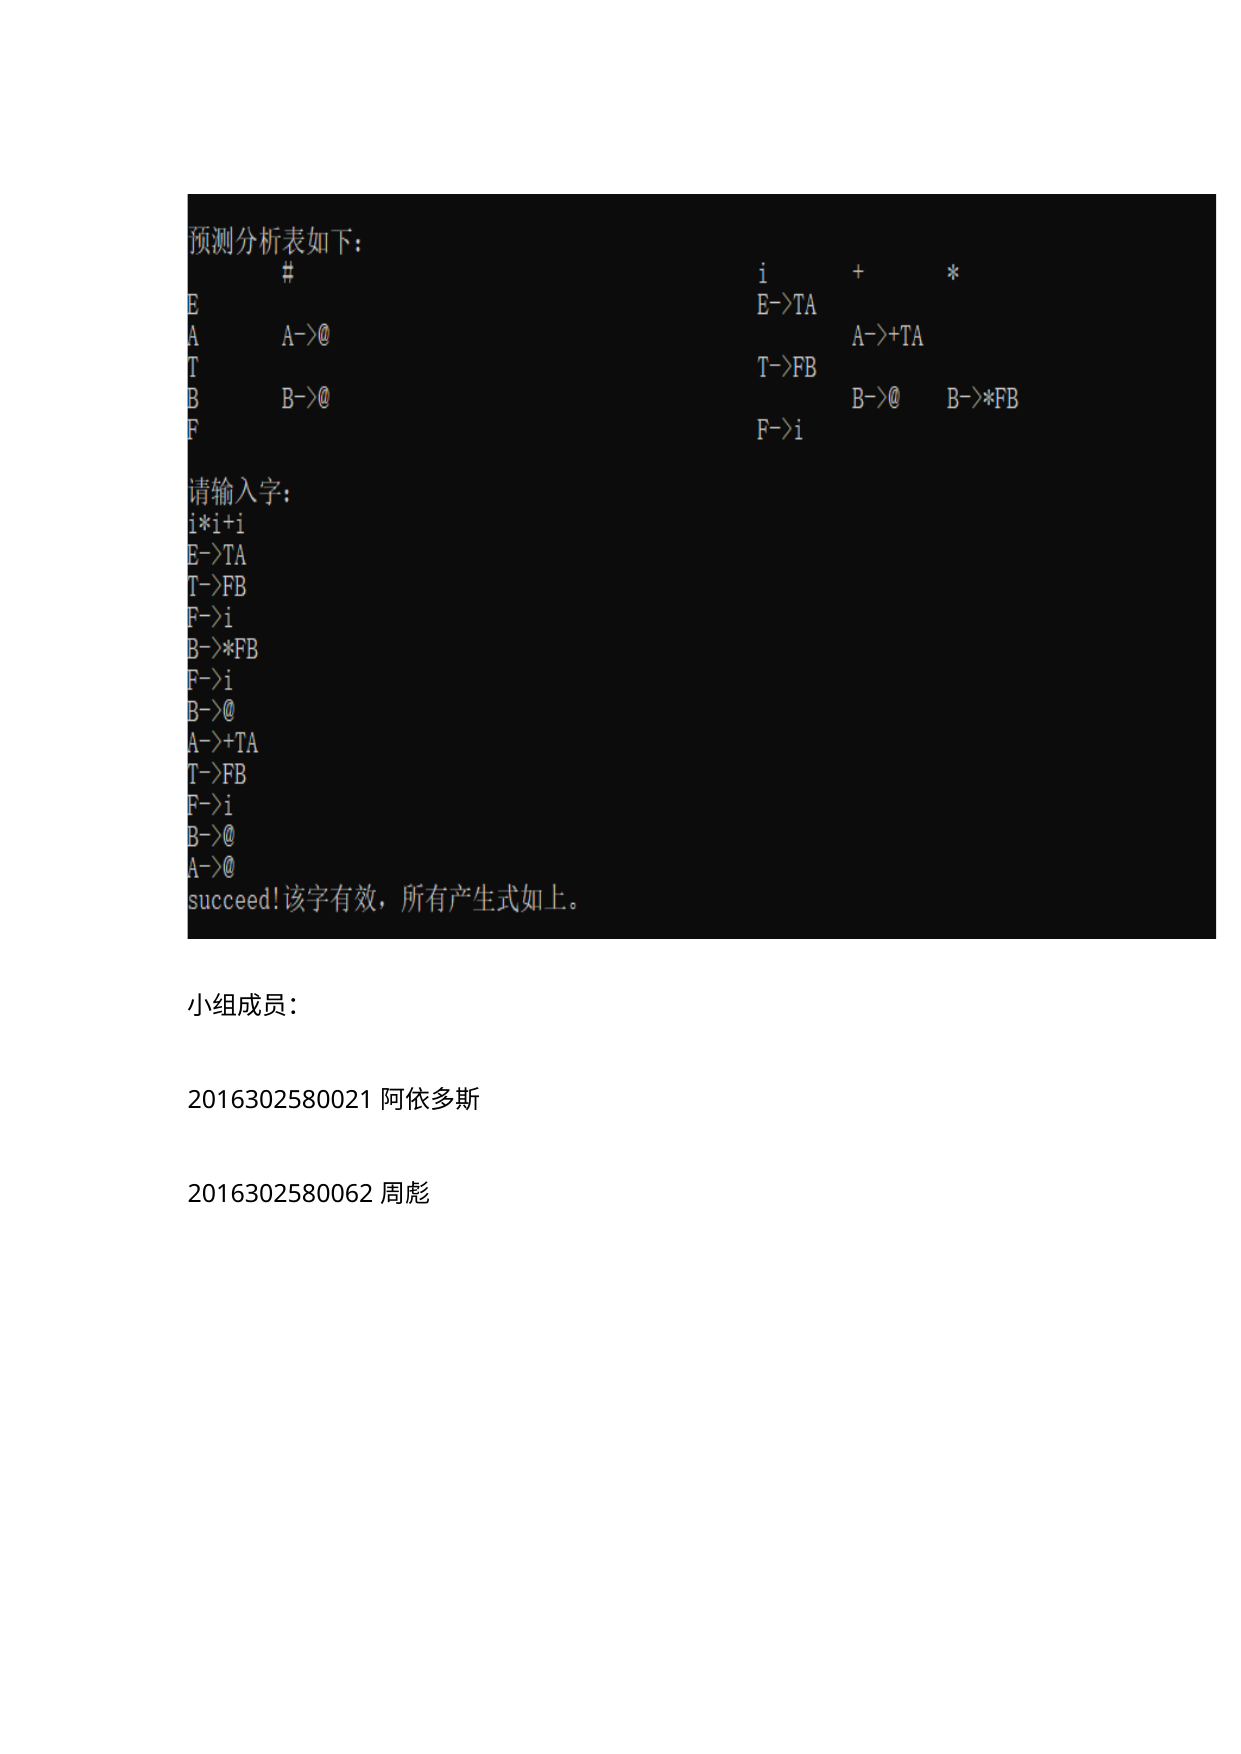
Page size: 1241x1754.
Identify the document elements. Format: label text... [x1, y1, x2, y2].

text 2016302580062 周彪 [187, 1159, 1053, 1224]
text 小组成员： [187, 971, 1053, 1036]
text 2016302580021 阿依多斯 [187, 1065, 1053, 1130]
picture [187, 194, 1217, 939]
